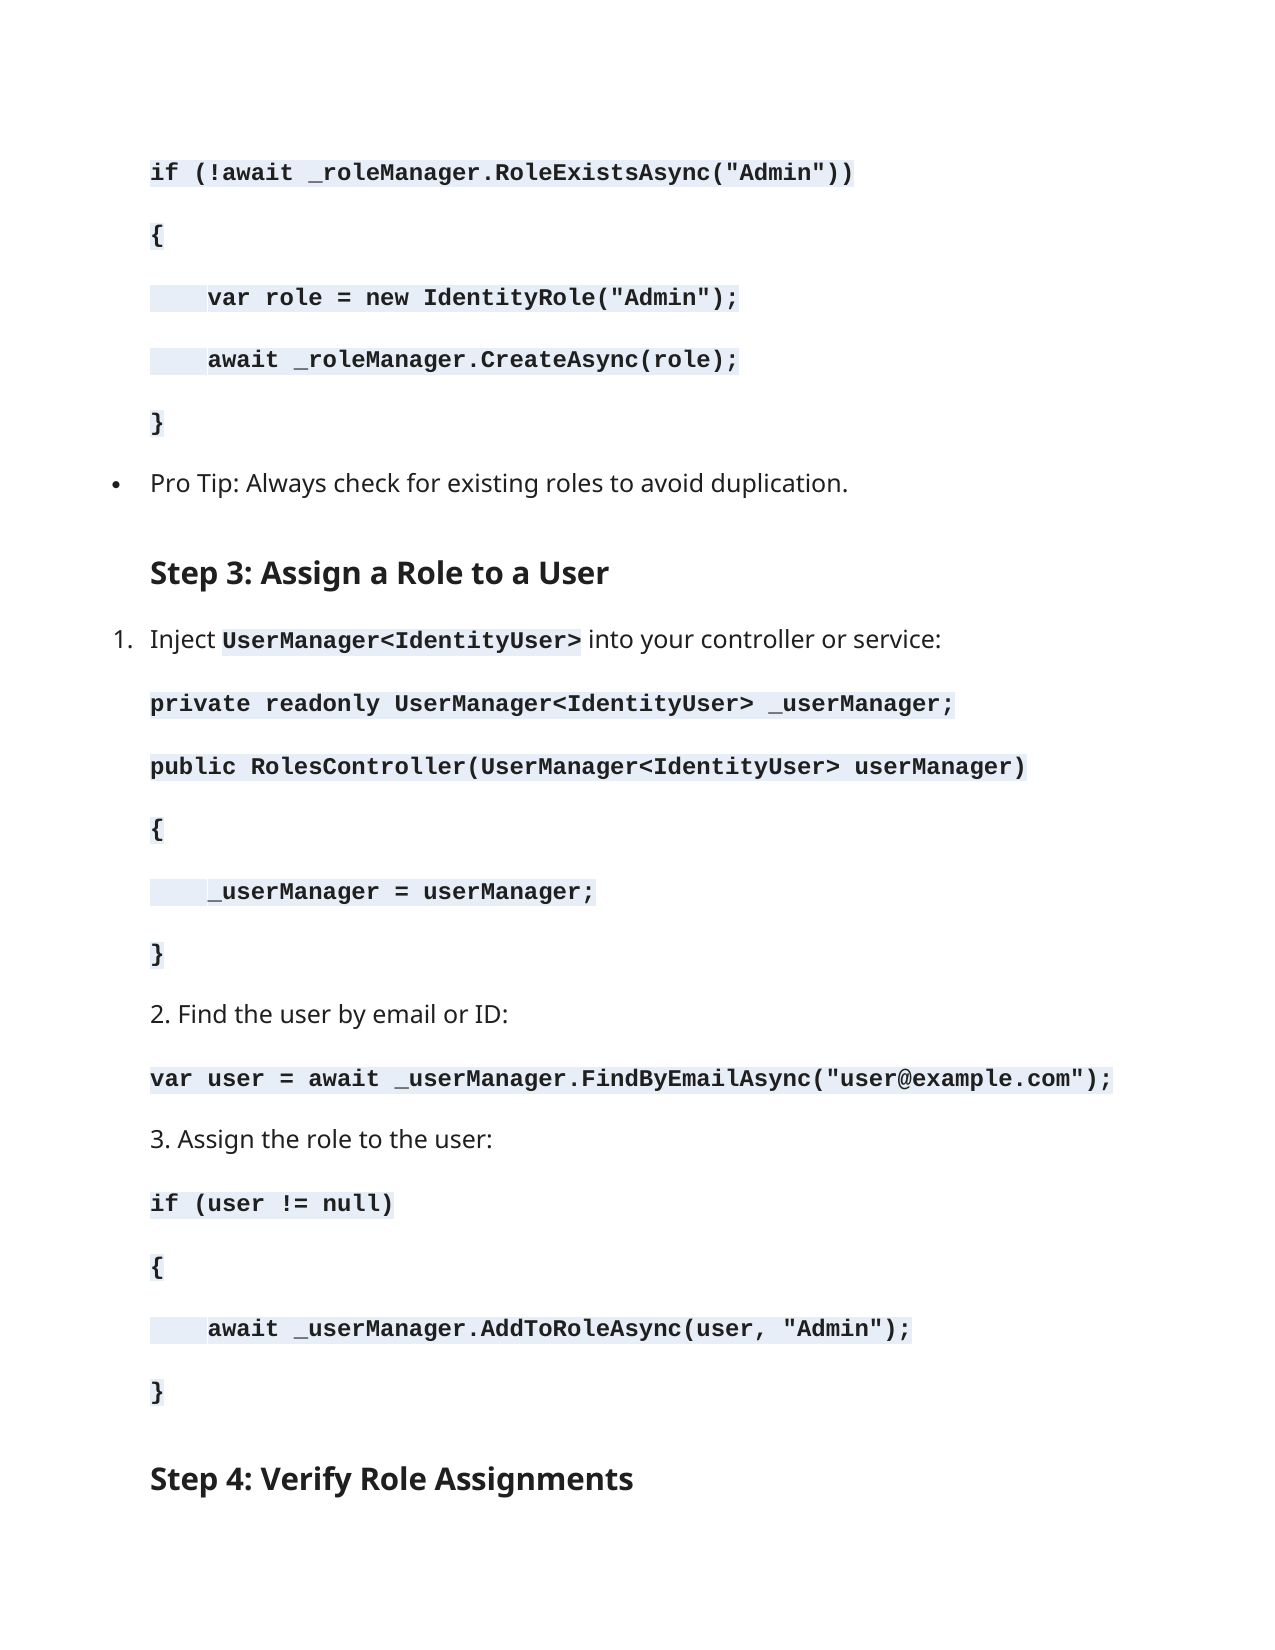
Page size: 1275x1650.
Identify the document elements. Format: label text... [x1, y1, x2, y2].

subtitle Step 3: Assign a Role to a User [150, 550, 1162, 594]
subtitle Step 4: Verify Role Assignments [150, 1456, 1162, 1500]
text { [150, 212, 1162, 250]
text if (!await _roleManager.RoleExistsAsync("Admin")) [150, 150, 1162, 187]
text if (user != null) [150, 1181, 1162, 1219]
text 2. Find the user by email or ID: [150, 994, 1162, 1031]
text { [150, 1244, 1162, 1281]
text await _roleManager.CreateAsync(role); [150, 337, 1162, 375]
text } [150, 931, 1162, 969]
text 3. Assign the role to the user: [150, 1119, 1162, 1156]
text _userManager = userManager; [150, 869, 1162, 906]
text } [150, 400, 1162, 437]
text public RolesController(UserManager<IdentityUser> userManager) [150, 744, 1162, 781]
text await _userManager.AddToRoleAsync(user, "Admin"); [150, 1306, 1162, 1344]
list Inject UserManager<IdentityUser> into your controller or service: [112, 619, 1162, 656]
text private readonly UserManager<IdentityUser> _userManager; [150, 681, 1162, 719]
text var user = await _userManager.FindByEmailAsync("user@example.com"); [150, 1056, 1162, 1094]
text { [150, 806, 1162, 844]
list Pro Tip: Always check for existing roles to avoid duplication. [112, 462, 1162, 500]
text var role = new IdentityRole("Admin"); [150, 275, 1162, 312]
text } [150, 1369, 1162, 1406]
